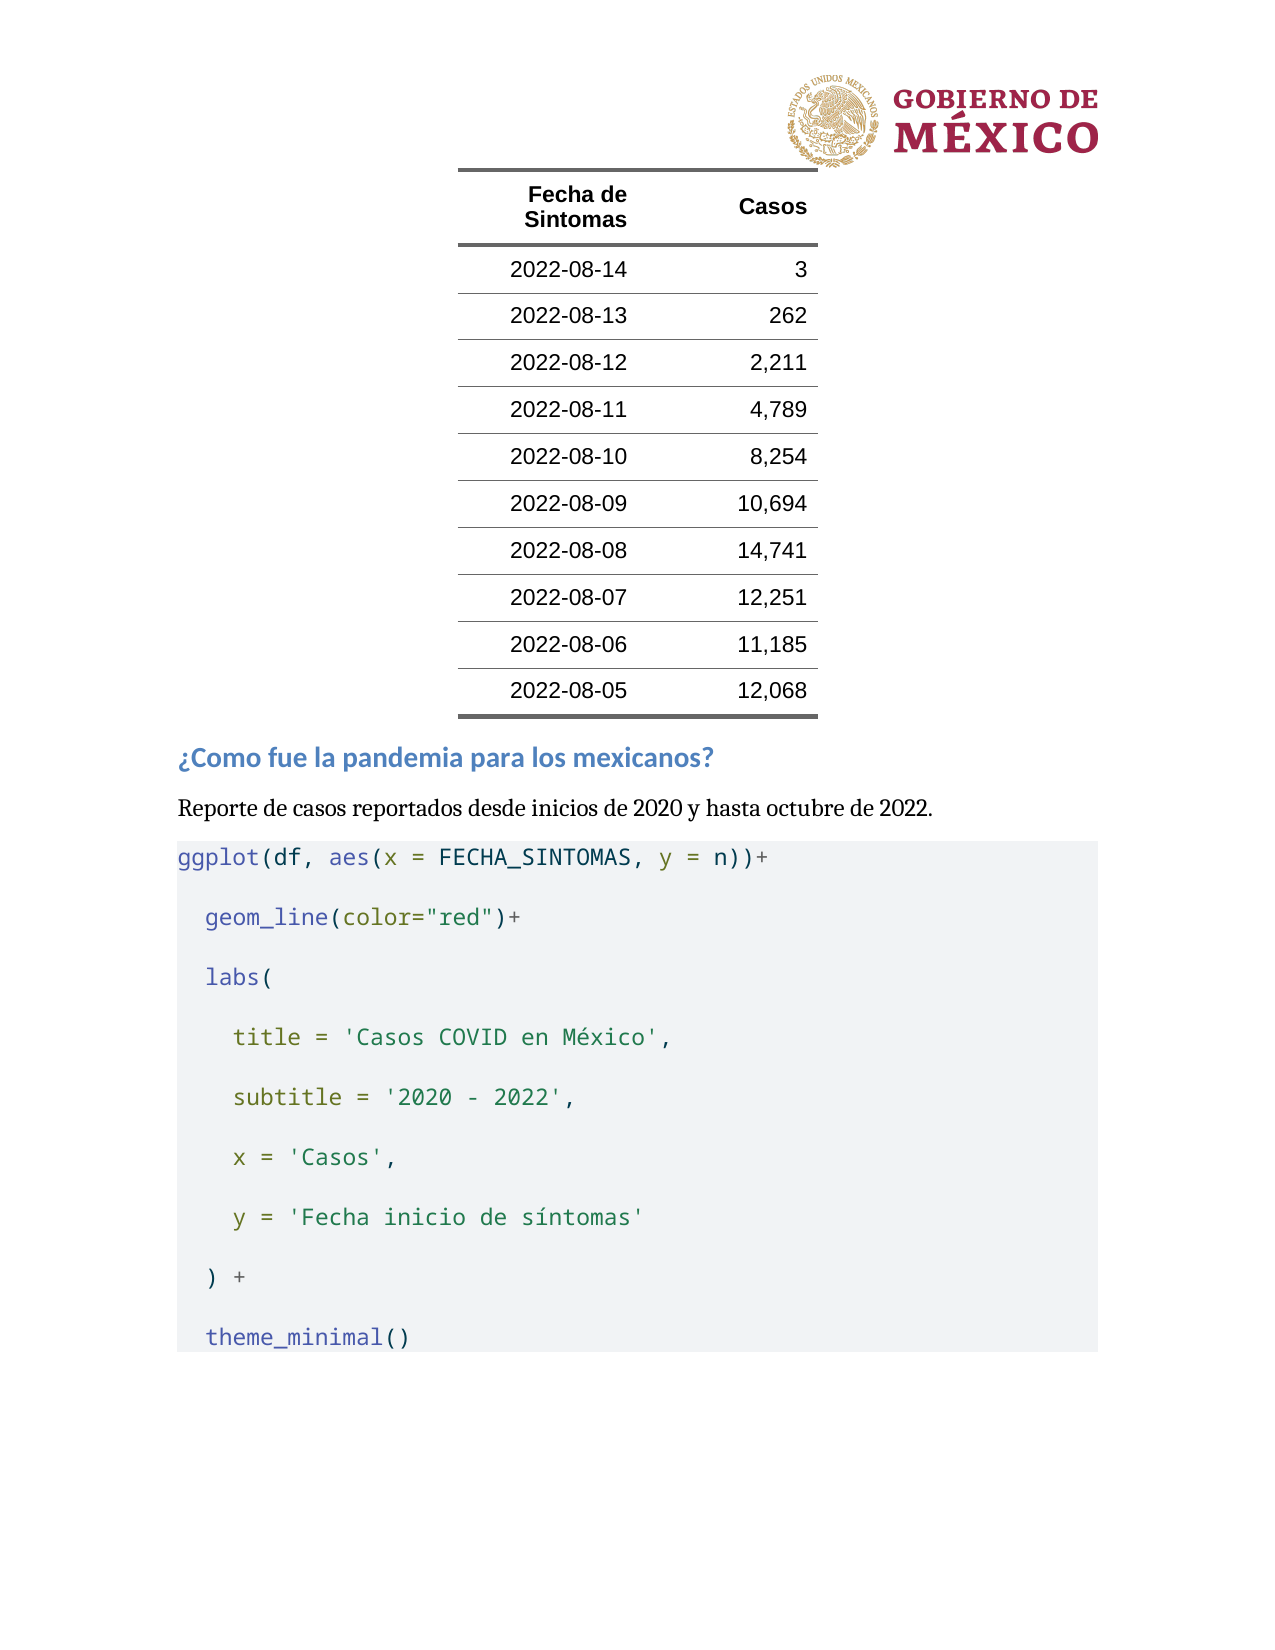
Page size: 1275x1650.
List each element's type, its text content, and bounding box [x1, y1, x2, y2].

table_cell 2022-08-09 [458, 481, 637, 527]
table_cell 2022-08-13 [458, 294, 637, 339]
table_cell 2022-08-10 [458, 434, 637, 480]
table_header Casos [638, 172, 817, 242]
table_cell 2022-08-06 [458, 622, 637, 667]
table_cell 2022-08-14 [458, 247, 637, 292]
table_cell 12,251 [638, 575, 817, 621]
table_cell 2,211 [638, 340, 817, 386]
table_cell 2022-08-11 [458, 387, 637, 433]
table_cell 2022-08-08 [458, 528, 637, 574]
subtitle ¿Como fue la pandemia para los mexicanos? [177, 739, 1098, 775]
text ggplot(df, aes(x = FECHA_SINTOMAS, y = n))+ geom_line(color="red")+ labs( title = 'Casos COVID en México', subtitle = '2020 - 2022', x = 'Casos', y = 'Fecha inicio de síntomas' ) + theme_minimal() [177, 841, 1098, 1352]
table_cell 2022-08-07 [458, 575, 637, 621]
picture [787, 75, 1098, 168]
table_cell 14,741 [638, 528, 817, 574]
table_cell 2022-08-05 [458, 669, 637, 714]
table_cell 4,789 [638, 387, 817, 433]
table_cell 10,694 [638, 481, 817, 527]
table_cell 8,254 [638, 434, 817, 480]
table_header Fecha de Sintomas [458, 172, 637, 242]
table_cell 11,185 [638, 622, 817, 667]
table_cell 2022-08-12 [458, 340, 637, 386]
table_cell 12,068 [638, 669, 817, 714]
table_cell 262 [638, 294, 817, 339]
text Reporte de casos reportados desde inicios de 2020 y hasta octubre de 2022. [177, 794, 1098, 822]
table_cell 3 [638, 247, 817, 292]
